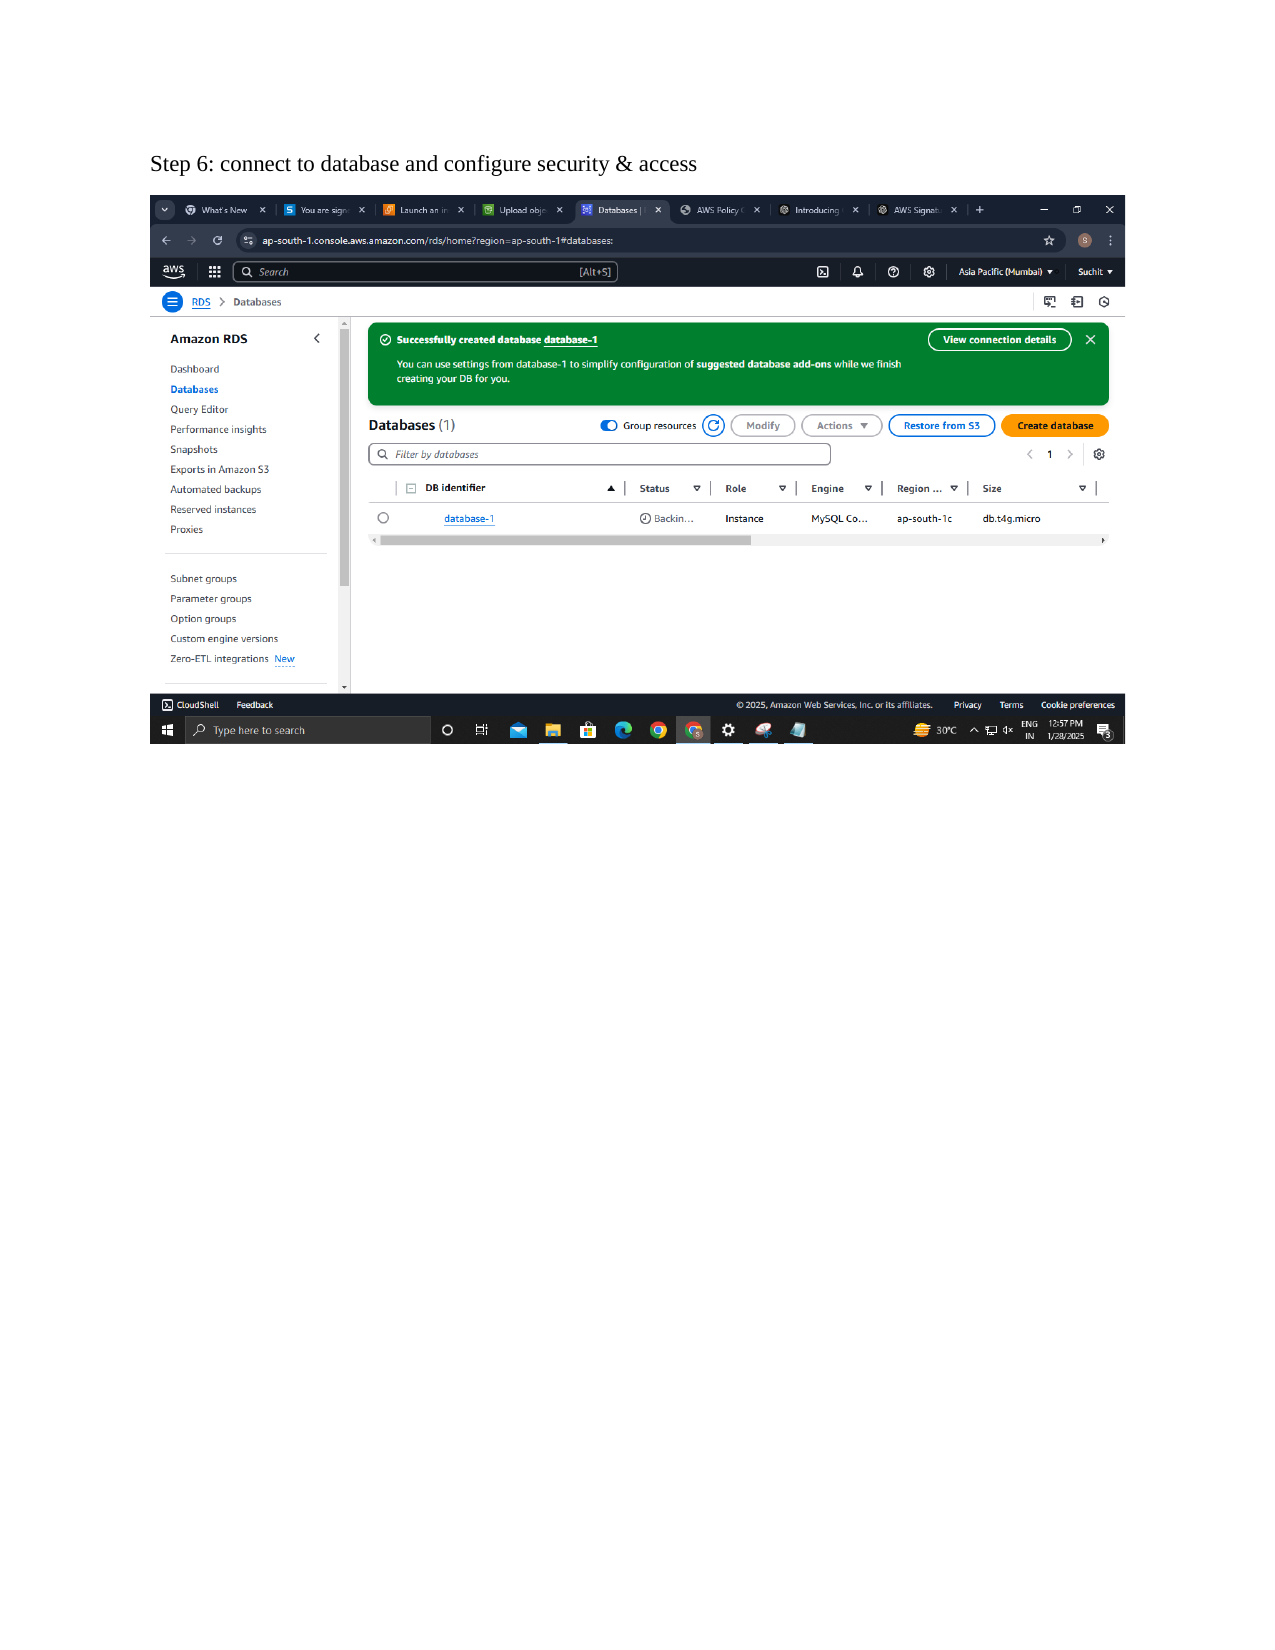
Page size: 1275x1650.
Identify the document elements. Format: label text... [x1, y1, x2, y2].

text Step 6: connect to database and configure security & access [150, 150, 1125, 176]
picture [150, 195, 1125, 744]
